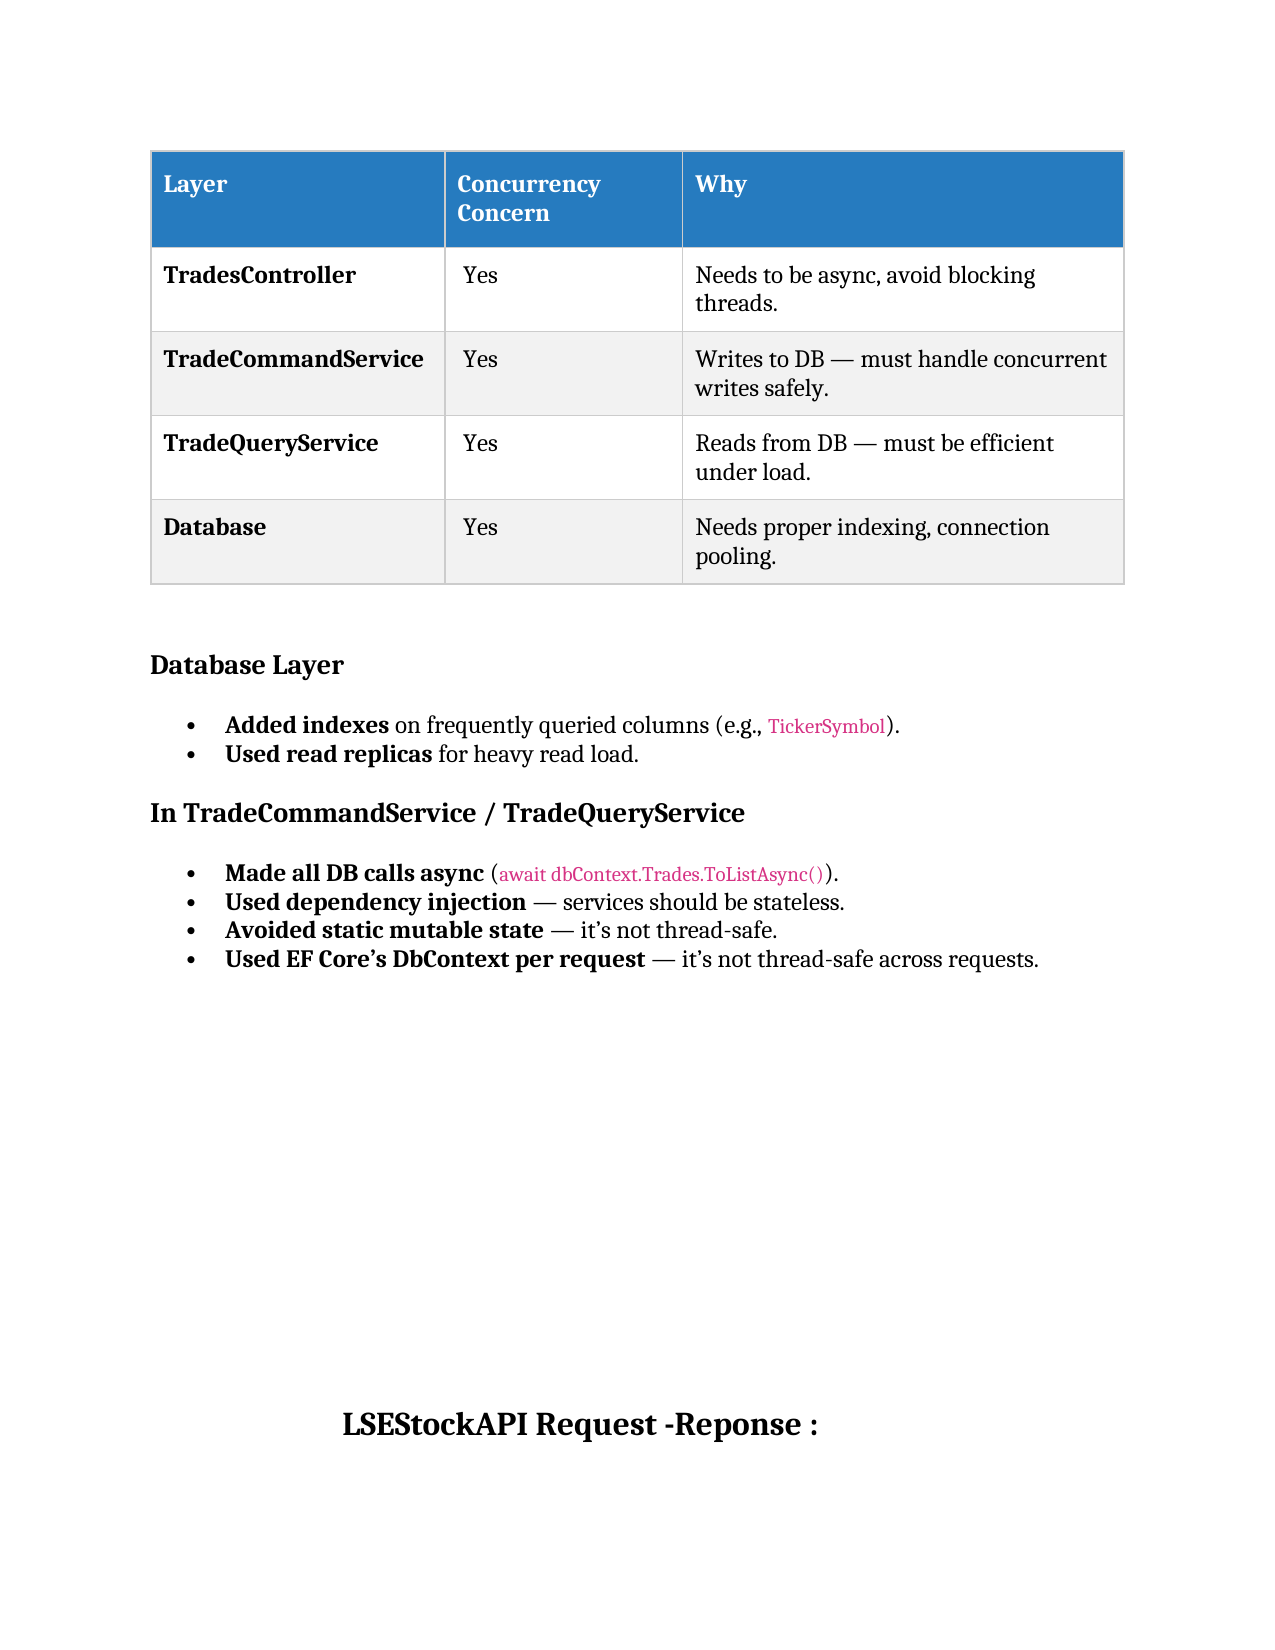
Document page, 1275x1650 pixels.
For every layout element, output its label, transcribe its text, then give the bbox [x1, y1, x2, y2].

table_header Layer [152, 152, 444, 247]
table_cell Yes [446, 500, 682, 583]
subtitle Database Layer [150, 585, 1125, 682]
table_cell TradeCommandService [152, 332, 444, 415]
table_cell Database [152, 500, 444, 583]
text In TradeCommandService / TradeQueryService [150, 797, 1125, 830]
table_cell Reads from DB — must be efficient under load. [683, 416, 1123, 499]
table_cell Yes [446, 248, 682, 331]
table_cell TradesController [152, 248, 444, 331]
list Added indexes on frequently queried columns (e.g., TickerSymbol). [187, 711, 1125, 739]
table_header Why [683, 152, 1123, 247]
table_cell Needs proper indexing, connection pooling. [683, 500, 1123, 583]
list Used dependency injection — services should be stateless. [187, 888, 1125, 916]
list Used read replicas for heavy read load. [187, 739, 1125, 768]
table_cell Writes to DB — must handle concurrent writes safely. [683, 332, 1123, 415]
table_cell TradeQueryService [152, 416, 444, 499]
table_cell Yes [446, 332, 682, 415]
list Avoided static mutable state — it’s not thread-safe. [187, 916, 1125, 945]
table_cell Needs to be async, avoid blocking threads. [683, 248, 1123, 331]
table_header Concurrency Concern [446, 152, 682, 247]
table_cell Yes [446, 416, 682, 499]
list Made all DB calls async (await dbContext.Trades.ToListAsync()). [187, 859, 1125, 888]
